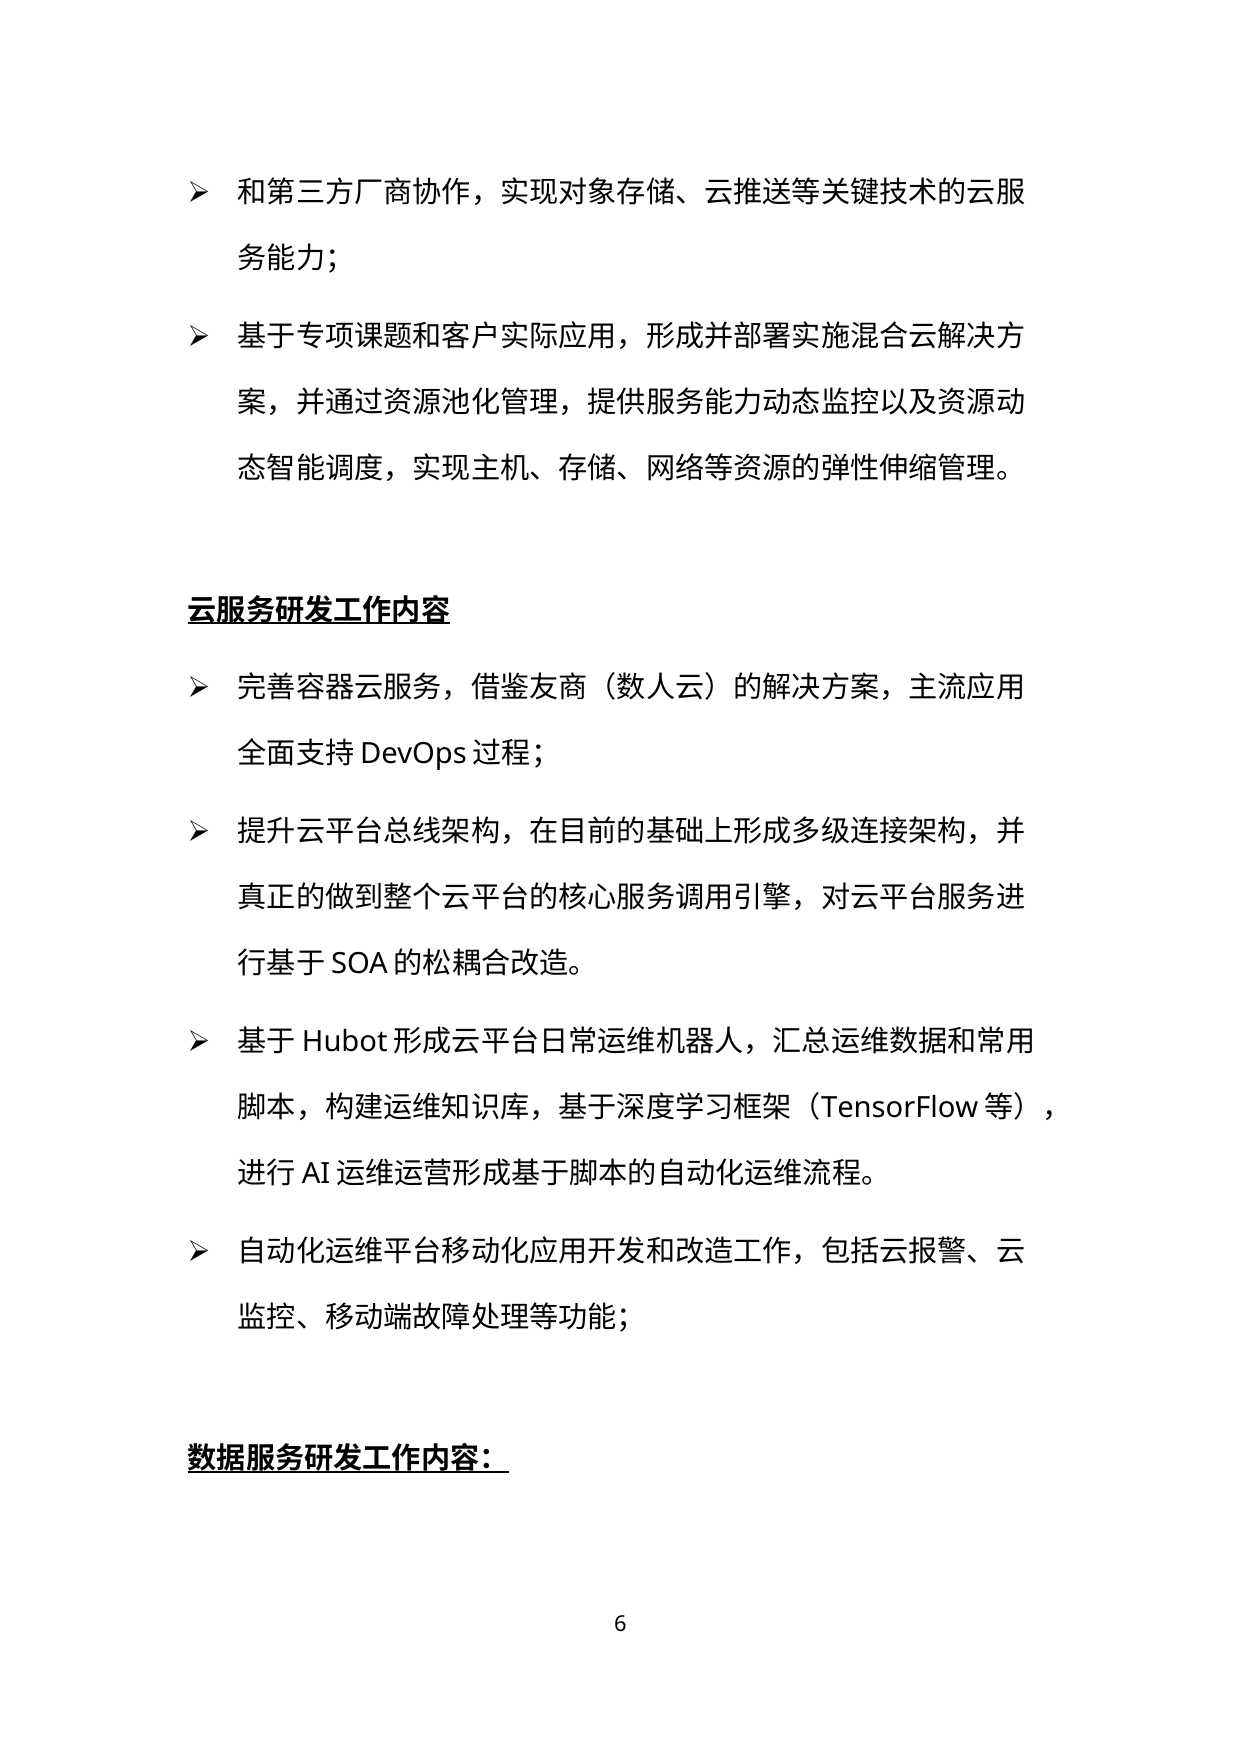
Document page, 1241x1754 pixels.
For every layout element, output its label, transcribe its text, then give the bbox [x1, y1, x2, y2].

list 基于Hubot形成云平台日常运维机器人，汇总运维数据和常用脚本，构建运维知识库，基于深度学习框架（TensorFlow等），进行AI运维运营形成基于脚本的自动化运维流程。 [187, 1017, 1053, 1193]
list 基于专项课题和客户实际应用，形成并部署实施混合云解决方案，并通过资源池化管理，提供服务能力动态监控以及资源动态智能调度，实现主机、存储、网络等资源的弹性伸缩管理。 [187, 312, 1053, 488]
list 自动化运维平台移动化应用开发和改造工作，包括云报警、云监控、移动端故障处理等功能； [187, 1226, 1053, 1336]
text 云服务研发工作内容 [187, 585, 1053, 629]
list 和第三方厂商协作，实现对象存储、云推送等关键技术的云服务能力； [187, 168, 1053, 278]
list 完善容器云服务，借鉴友商（数人云）的解决方案，主流应用全面支持DevOps过程； [187, 663, 1053, 773]
text 数据服务研发工作内容： [187, 1434, 1053, 1478]
list 提升云平台总线架构，在目前的基础上形成多级连接架构，并真正的做到整个云平台的核心服务调用引擎，对云平台服务进行基于SOA的松耦合改造。 [187, 807, 1053, 983]
